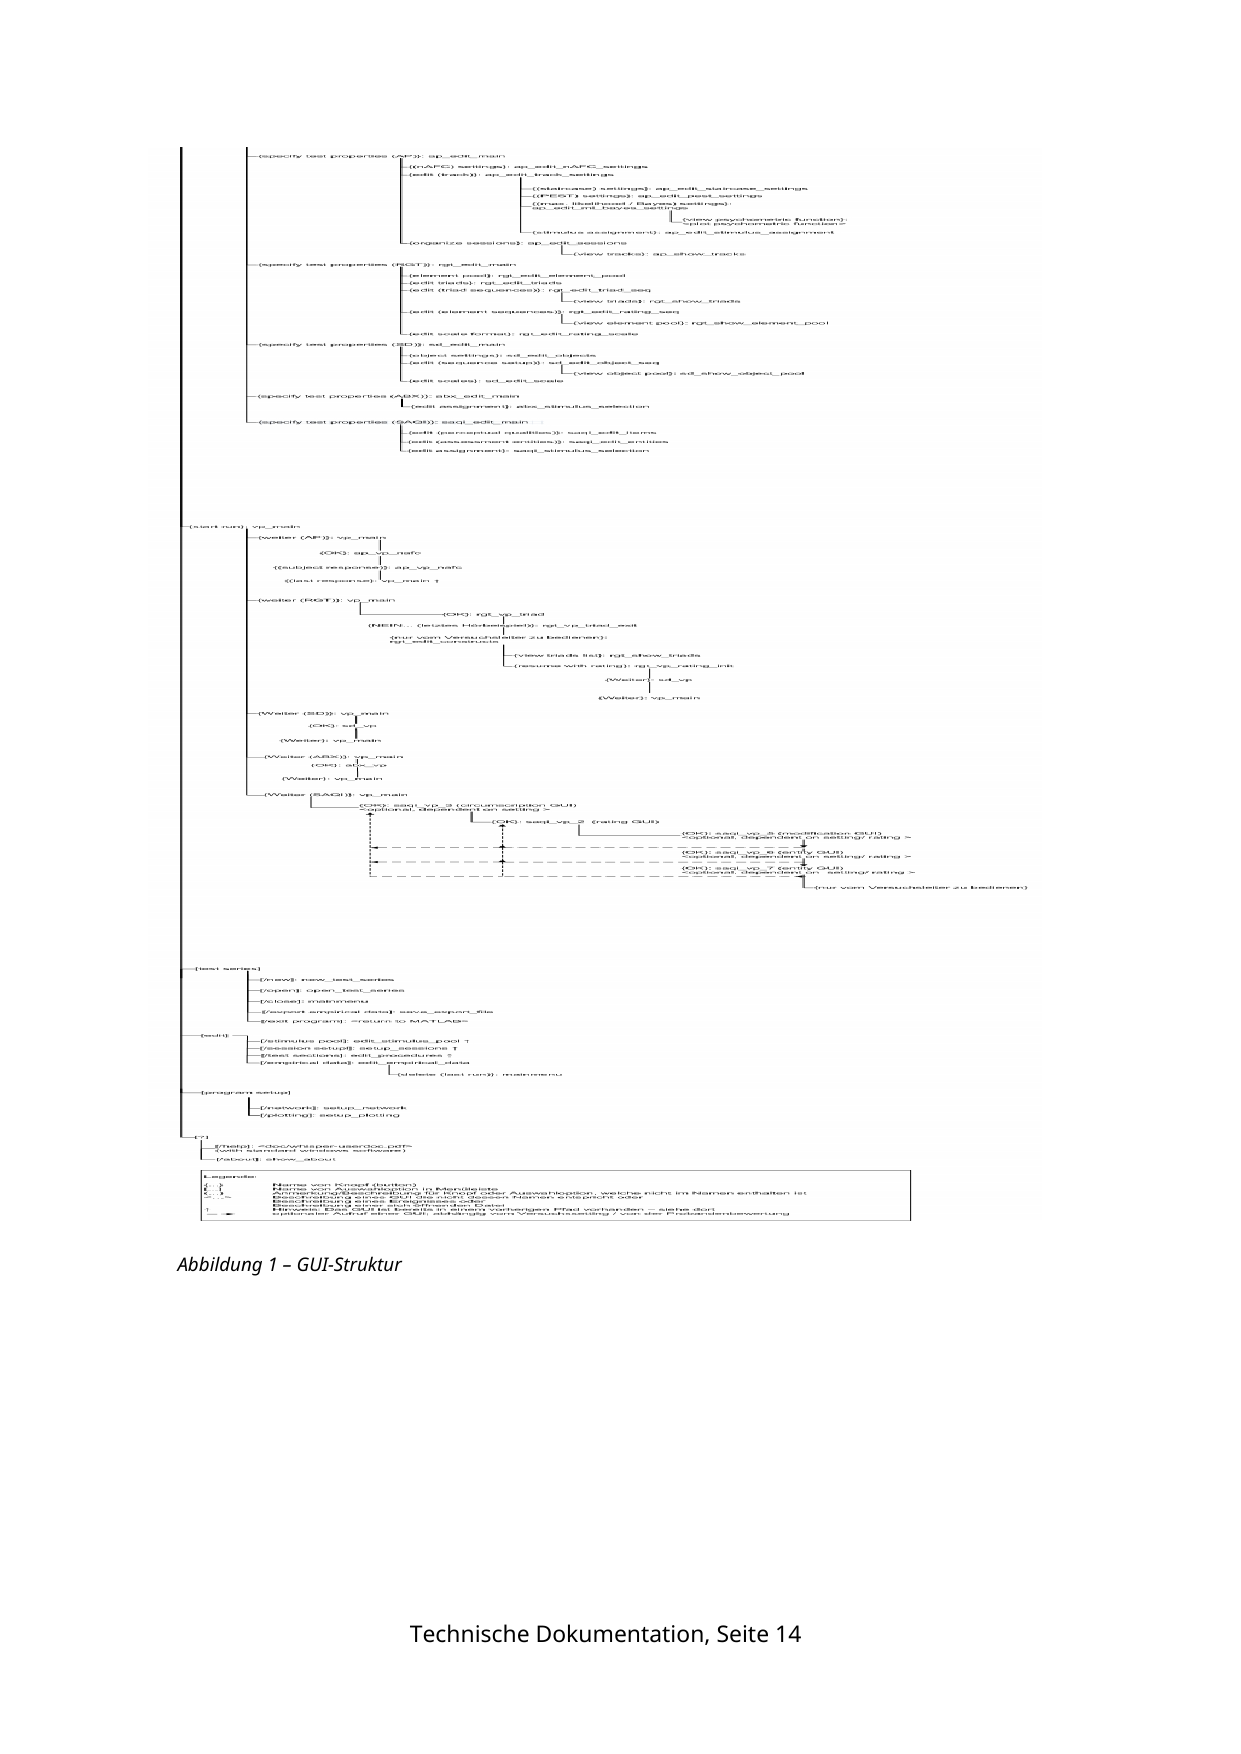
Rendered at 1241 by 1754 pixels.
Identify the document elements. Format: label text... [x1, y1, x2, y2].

picture [147, 147, 1042, 1221]
text Abbildung 1 – GUI-Struktur [177, 1251, 1033, 1277]
